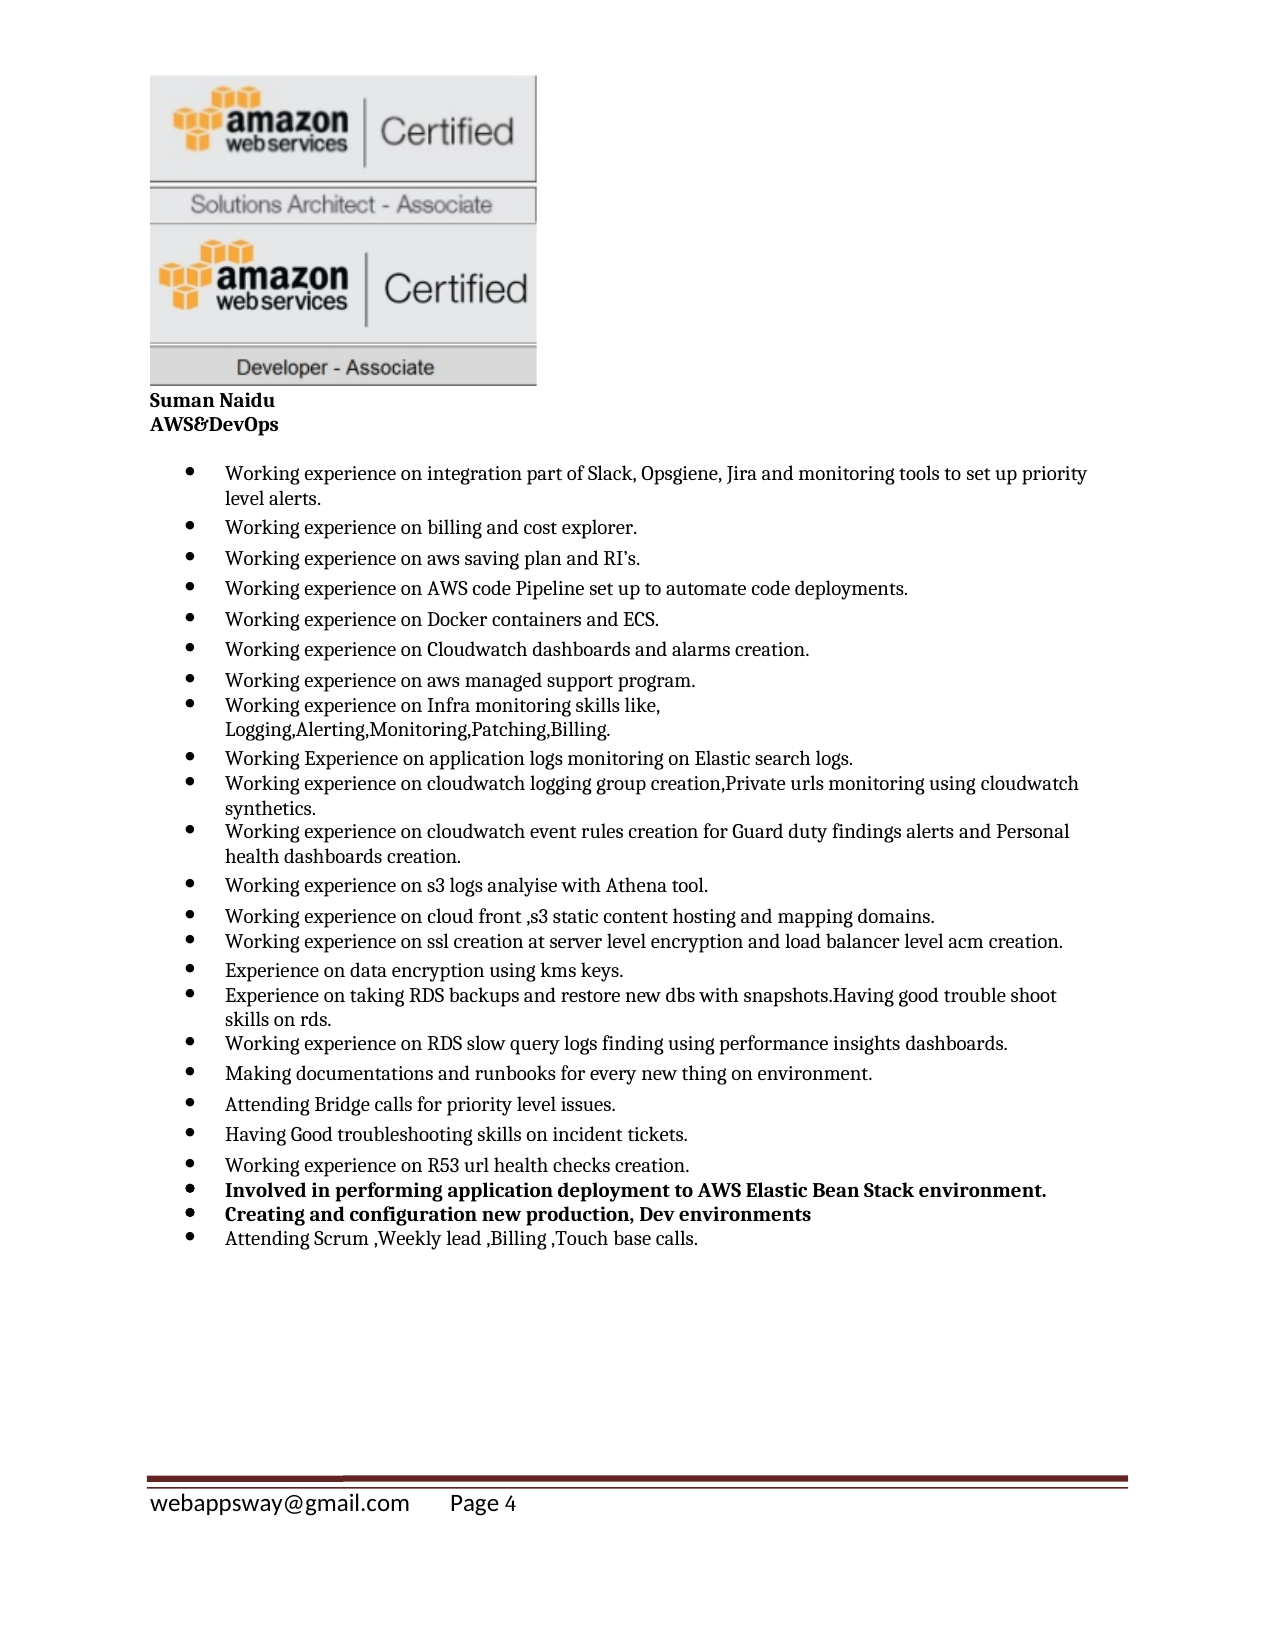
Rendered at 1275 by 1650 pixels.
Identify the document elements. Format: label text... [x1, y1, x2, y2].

list Working experience on aws saving plan and RI’s. [186, 541, 1135, 571]
list Working experience on s3 logs analyise with Athena tool. [186, 868, 1135, 899]
list Working Experience on application logs monitoring on Elastic search logs. [186, 741, 1135, 772]
list Working experience on integration part of Slack, Opsgiene, Jira and monitoring tools to set up priority level alerts. [186, 462, 1104, 510]
list Working experience on Docker containers and ECS. [186, 602, 1135, 632]
list Working experience on cloud front ,s3 static content hosting and mapping domains. [186, 899, 1135, 929]
list Having Good troubleshooting skills on incident tickets. [186, 1117, 1135, 1148]
list Working experience on RDS slow query logs finding using performance insights dashboards. [186, 1032, 1035, 1056]
list Attending Bridge calls for priority level issues. [186, 1087, 1135, 1117]
list Working experience on ssl creation at server level encryption and load balancer level acm creation. [186, 929, 1124, 953]
text Suman Naidu AWS&DevOps [150, 389, 312, 437]
list Working experience on billing and cost explorer. [186, 510, 1135, 541]
list Working experience on cloudwatch event rules creation for Guard duty findings alerts and Personal health dashboards creation. [186, 820, 1087, 868]
list Working experience on cloudwatch logging group creation,Private urls monitoring using cloudwatch synthetics. [186, 772, 1114, 820]
picture [150, 75, 537, 386]
list Making documentations and runbooks for every new thing on environment. [186, 1056, 1135, 1087]
list Experience on taking RDS backups and restore new dbs with snapshots.Having good trouble shoot skills on rds. [186, 984, 1076, 1032]
list Working experience on Infra monitoring skills like, Logging,Alerting,Monitoring,Patching,Billing. [186, 693, 741, 741]
list Attending Scrum ,Weekly lead ,Billing ,Touch base calls. [186, 1227, 1135, 1251]
list Experience on data encryption using kms keys. [186, 953, 1135, 984]
list Working experience on aws managed support program. [186, 663, 1135, 693]
list Involved in performing application deployment to AWS Elastic Bean Stack environment. [186, 1178, 1070, 1202]
list Working experience on Cloudwatch dashboards and alarms creation. [186, 632, 1135, 663]
list Working experience on AWS code Pipeline set up to automate code deployments. [186, 571, 1135, 602]
list Creating and configuration new production, Dev environments [186, 1202, 1135, 1227]
list Working experience on R53 url health checks creation. [186, 1148, 1135, 1178]
